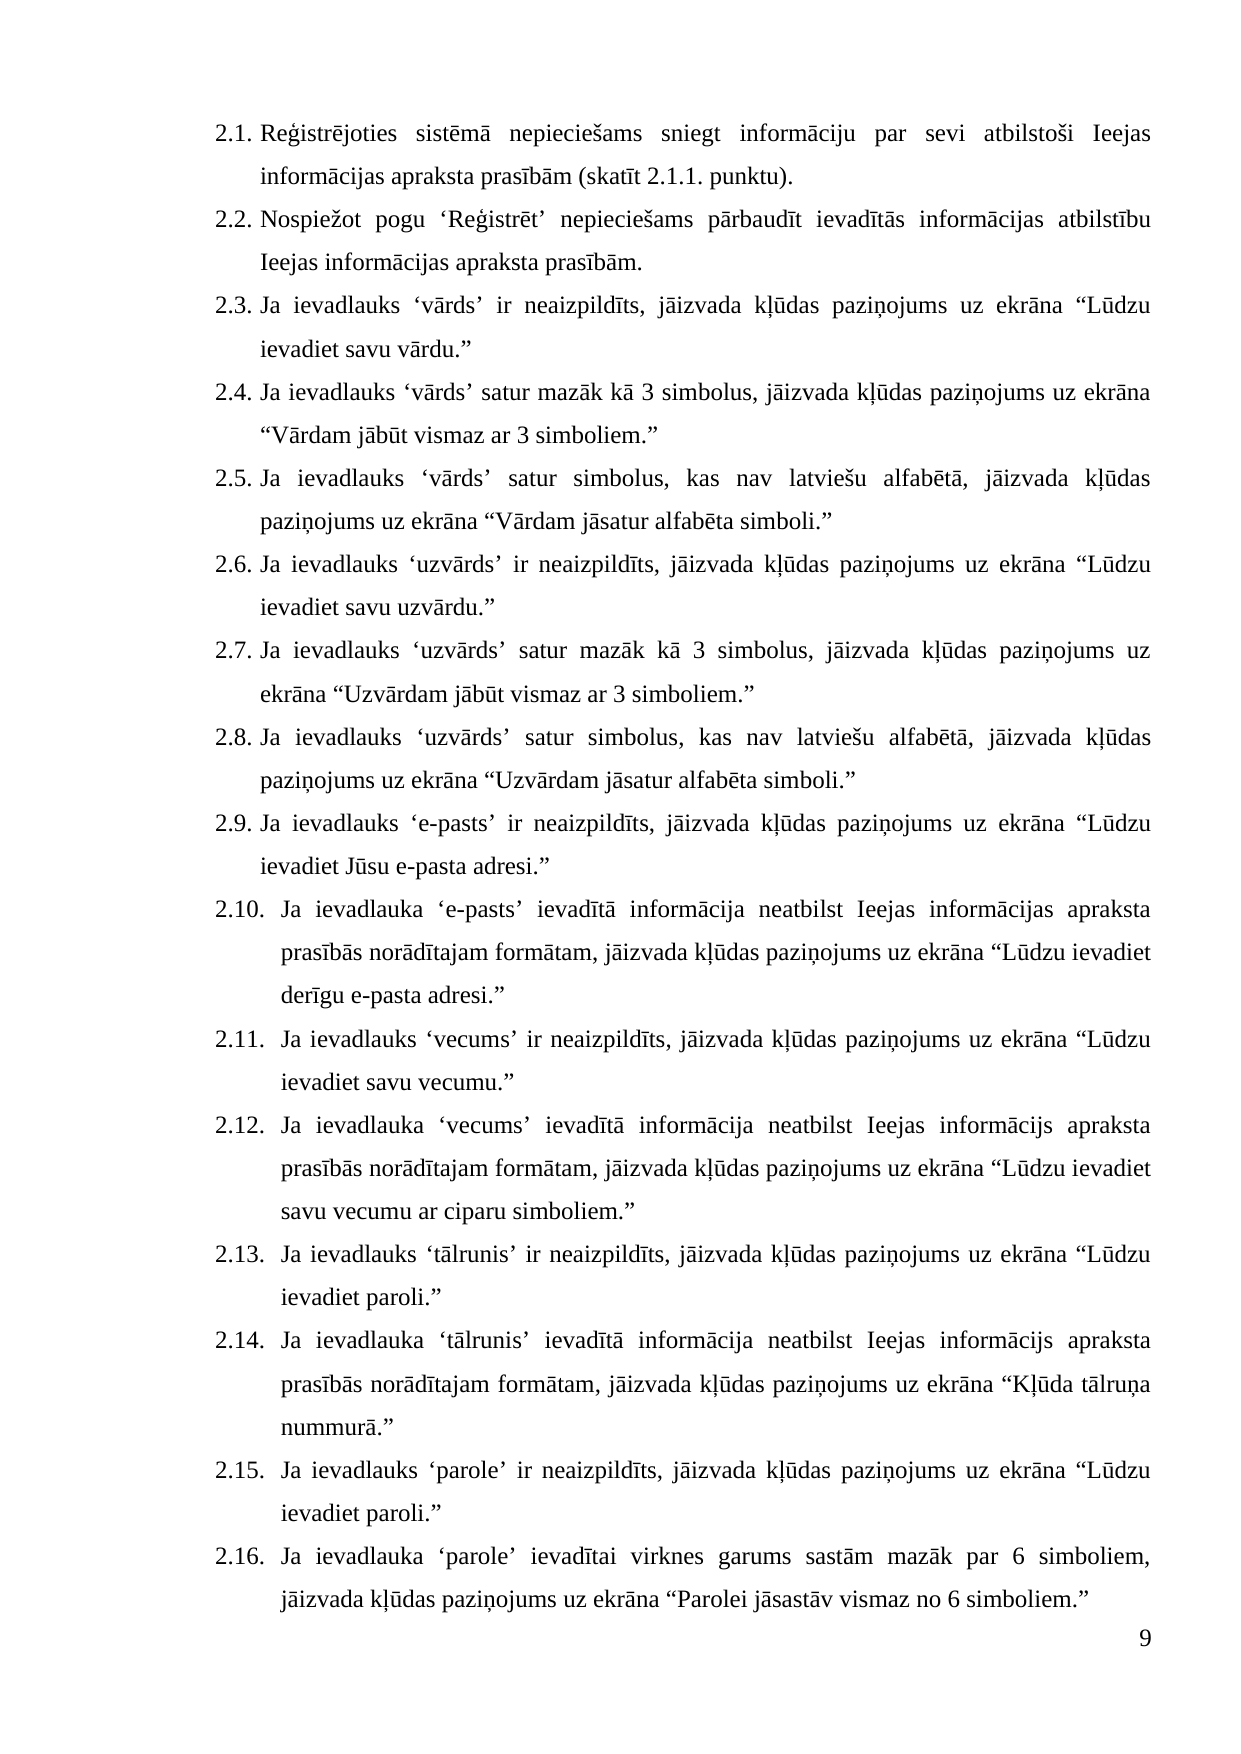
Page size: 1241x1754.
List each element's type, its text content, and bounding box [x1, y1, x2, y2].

list Ja ievadlauks ‘uzvārds’ ir neaizpildīts, jāizvada kļūdas paziņojums uz ekrāna “Lūdzu ievadiet savu uzvārdu.” [215, 549, 1152, 621]
list Ja ievadlauks ‘vārds’ satur mazāk kā 3 simbolus, jāizvada kļūdas paziņojums uz ekrāna “Vārdam jābūt vismaz ar 3 simboliem.” [215, 377, 1152, 449]
list Nospiežot pogu ‘Reģistrēt’ nepieciešams pārbaudīt ievadītās informācijas atbilstību Ieejas informācijas apraksta prasībām. [215, 204, 1152, 276]
list Ja ievadlauks ‘parole’ ir neaizpildīts, jāizvada kļūdas paziņojums uz ekrāna “Lūdzu ievadiet paroli.” [215, 1455, 1152, 1527]
list Ja ievadlauks ‘uzvārds’ satur simbolus, kas nav latviešu alfabētā, jāizvada kļūdas paziņojums uz ekrāna “Uzvārdam jāsatur alfabēta simboli.” [215, 722, 1152, 794]
list Ja ievadlauka ‘parole’ ievadītai virknes garums sastām mazāk par 6 simboliem, jāizvada kļūdas paziņojums uz ekrāna “Parolei jāsastāv vismaz no 6 simboliem.” [215, 1541, 1152, 1613]
list Ja ievadlauka ‘tālrunis’ ievadītā informācija neatbilst Ieejas informācijs apraksta prasībās norādītajam formātam, jāizvada kļūdas paziņojums uz ekrāna “Kļūda tālruņa nummurā.” [215, 1326, 1152, 1441]
list Ja ievadlauks ‘vārds’ ir neaizpildīts, jāizvada kļūdas paziņojums uz ekrāna “Lūdzu ievadiet savu vārdu.” [215, 291, 1152, 362]
list Ja ievadlauka ‘e-pasts’ ievadītā informācija neatbilst Ieejas informācijas apraksta prasībās norādītajam formātam, jāizvada kļūdas paziņojums uz ekrāna “Lūdzu ievadiet derīgu e-pasta adresi.” [215, 894, 1152, 1009]
list Ja ievadlauks ‘uzvārds’ satur mazāk kā 3 simbolus, jāizvada kļūdas paziņojums uz ekrāna “Uzvārdam jābūt vismaz ar 3 simboliem.” [215, 636, 1152, 707]
list Ja ievadlauks ‘vārds’ satur simbolus, kas nav latviešu alfabētā, jāizvada kļūdas paziņojums uz ekrāna “Vārdam jāsatur alfabēta simboli.” [215, 463, 1152, 535]
list Reģistrējoties sistēmā nepieciešams sniegt informāciju par sevi atbilstoši Ieejas informācijas apraksta prasībām (skatīt 2.1.1. punktu). [215, 118, 1152, 190]
list Ja ievadlauka ‘vecums’ ievadītā informācija neatbilst Ieejas informācijs apraksta prasībās norādītajam formātam, jāizvada kļūdas paziņojums uz ekrāna “Lūdzu ievadiet savu vecumu ar ciparu simboliem.” [215, 1110, 1152, 1225]
list Ja ievadlauks ‘vecums’ ir neaizpildīts, jāizvada kļūdas paziņojums uz ekrāna “Lūdzu ievadiet savu vecumu.” [215, 1024, 1152, 1096]
list Ja ievadlauks ‘tālrunis’ ir neaizpildīts, jāizvada kļūdas paziņojums uz ekrāna “Lūdzu ievadiet paroli.” [215, 1239, 1152, 1311]
list Ja ievadlauks ‘e-pasts’ ir neaizpildīts, jāizvada kļūdas paziņojums uz ekrāna “Lūdzu ievadiet Jūsu e-pasta adresi.” [215, 808, 1152, 880]
